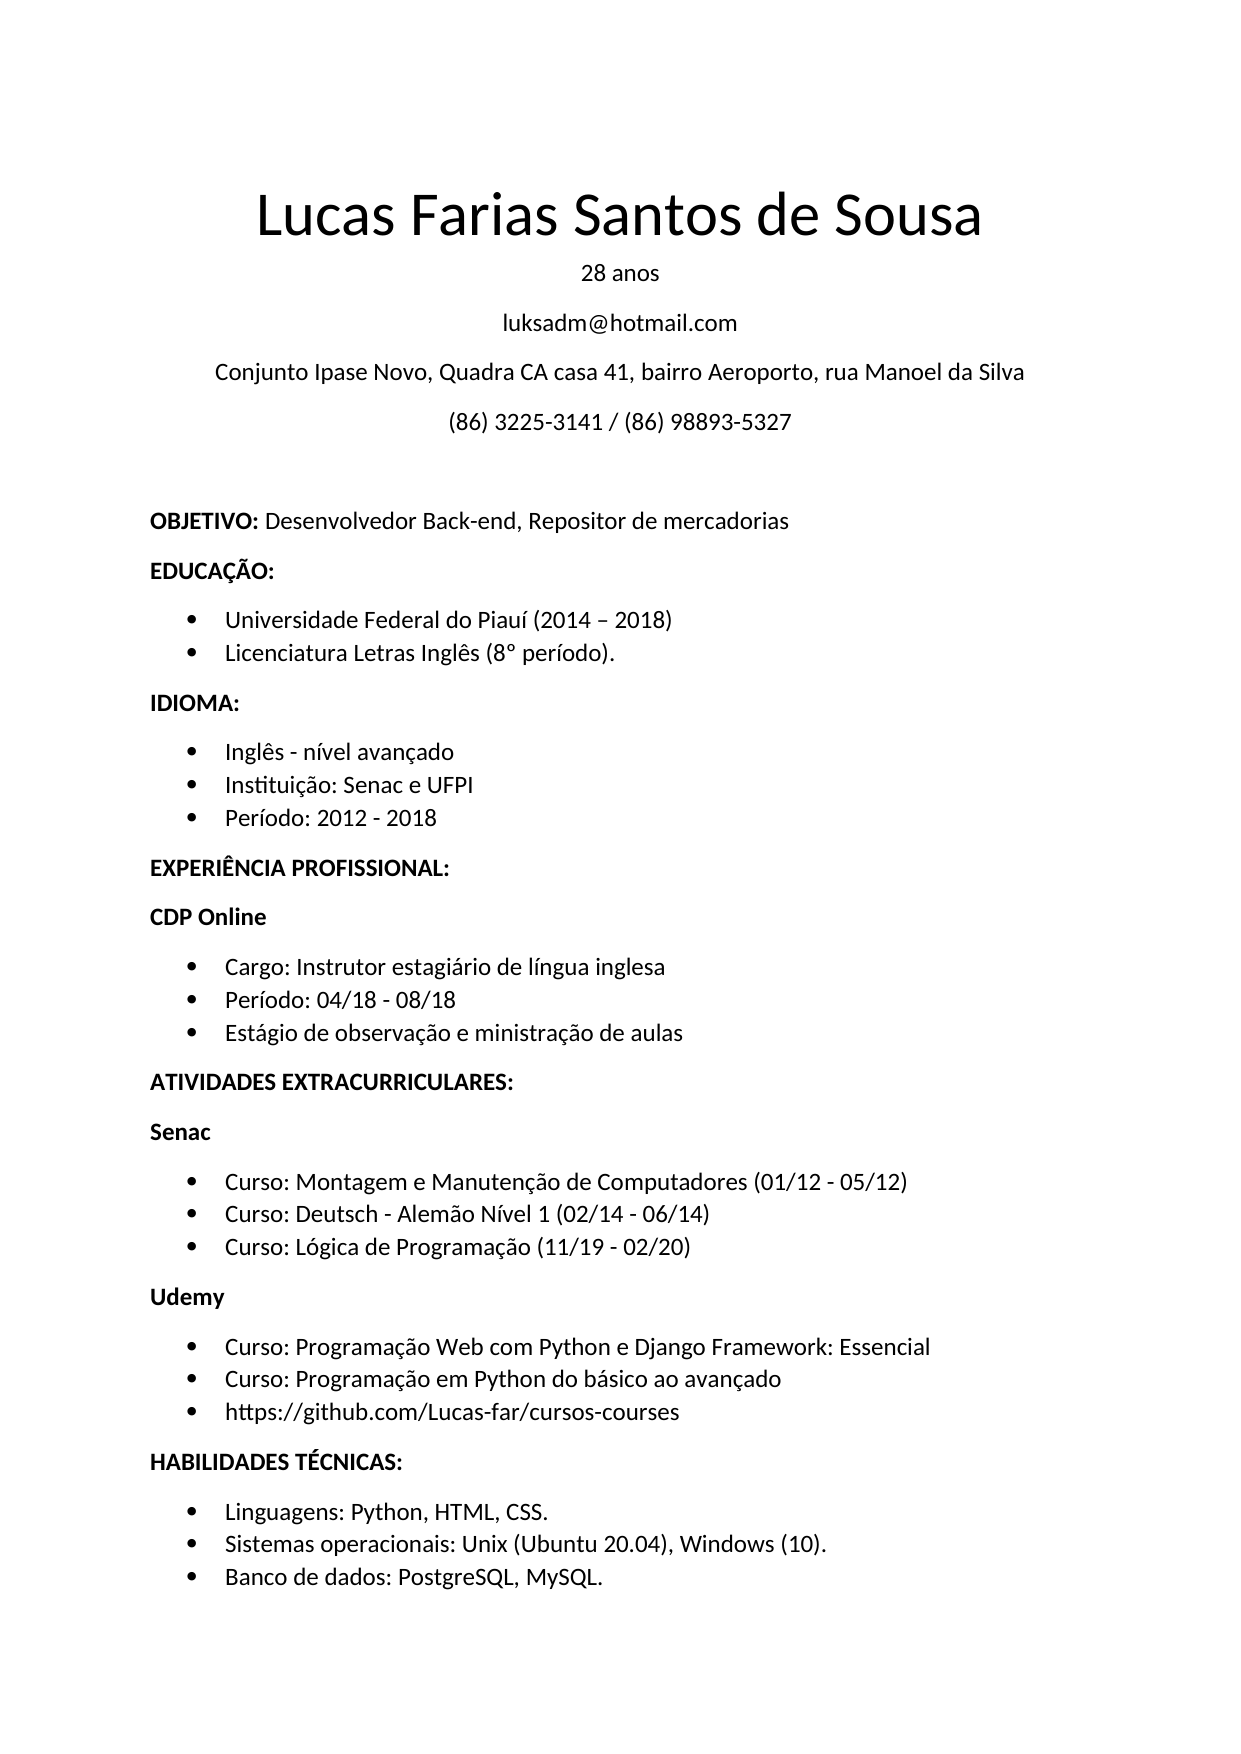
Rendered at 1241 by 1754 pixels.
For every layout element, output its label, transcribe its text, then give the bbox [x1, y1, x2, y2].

list Curso: Deutsch - Alemão Nível 1 (02/14 - 06/14) [187, 1199, 1090, 1229]
text CDP Online [150, 902, 1090, 932]
text luksadm@hotmail.com [150, 307, 1090, 337]
text HABILIDADES TÉCNICAS: [150, 1446, 1090, 1477]
text Udemy [150, 1281, 1090, 1312]
text ATIVIDADES EXTRACURRICULARES: [150, 1067, 1090, 1097]
list Sistemas operacionais: Unix (Ubuntu 20.04), Windows (10). [187, 1529, 1090, 1559]
list Período: 04/18 - 08/18 [187, 984, 1090, 1014]
text (86) 3225-3141 / (86) 98893-5327 [150, 406, 1090, 437]
text OBJETIVO: Desenvolvedor Back-end, Repositor de mercadorias [150, 505, 1090, 536]
list Cargo: Instrutor estagiário de língua inglesa [187, 951, 1090, 982]
list Instituição: Senac e UFPI [187, 769, 1090, 800]
subtitle Lucas Farias Santos de Sousa [150, 175, 1090, 251]
text EXPERIÊNCIA PROFISSIONAL: [150, 852, 1090, 882]
list Linguagens: Python, HTML, CSS. [187, 1496, 1090, 1526]
text Conjunto Ipase Novo, Quadra CA casa 41, bairro Aeroporto, rua Manoel da Silva [150, 357, 1090, 387]
list Licenciatura Letras Inglês (8º período). [187, 637, 1090, 668]
list https://github.com/Lucas-far/cursos-courses [187, 1397, 1090, 1427]
text Senac [150, 1116, 1090, 1147]
text IDIOMA: [150, 687, 1090, 717]
list Universidade Federal do Piauí (2014 – 2018) [187, 604, 1090, 635]
text EDUCAÇÃO: [150, 555, 1090, 585]
list Inglês - nível avançado [187, 737, 1090, 767]
list Período: 2012 - 2018 [187, 802, 1090, 833]
list Banco de dados: PostgreSQL, MySQL. [187, 1562, 1090, 1592]
text 28 anos [150, 257, 1090, 288]
list Estágio de observação e ministração de aulas [187, 1017, 1090, 1047]
list Curso: Programação Web com Python e Django Framework: Essencial [187, 1331, 1090, 1361]
list Curso: Programação em Python do básico ao avançado [187, 1364, 1090, 1394]
list Curso: Lógica de Programação (11/19 - 02/20) [187, 1232, 1090, 1262]
list Curso: Montagem e Manutenção de Computadores (01/12 - 05/12) [187, 1166, 1090, 1196]
